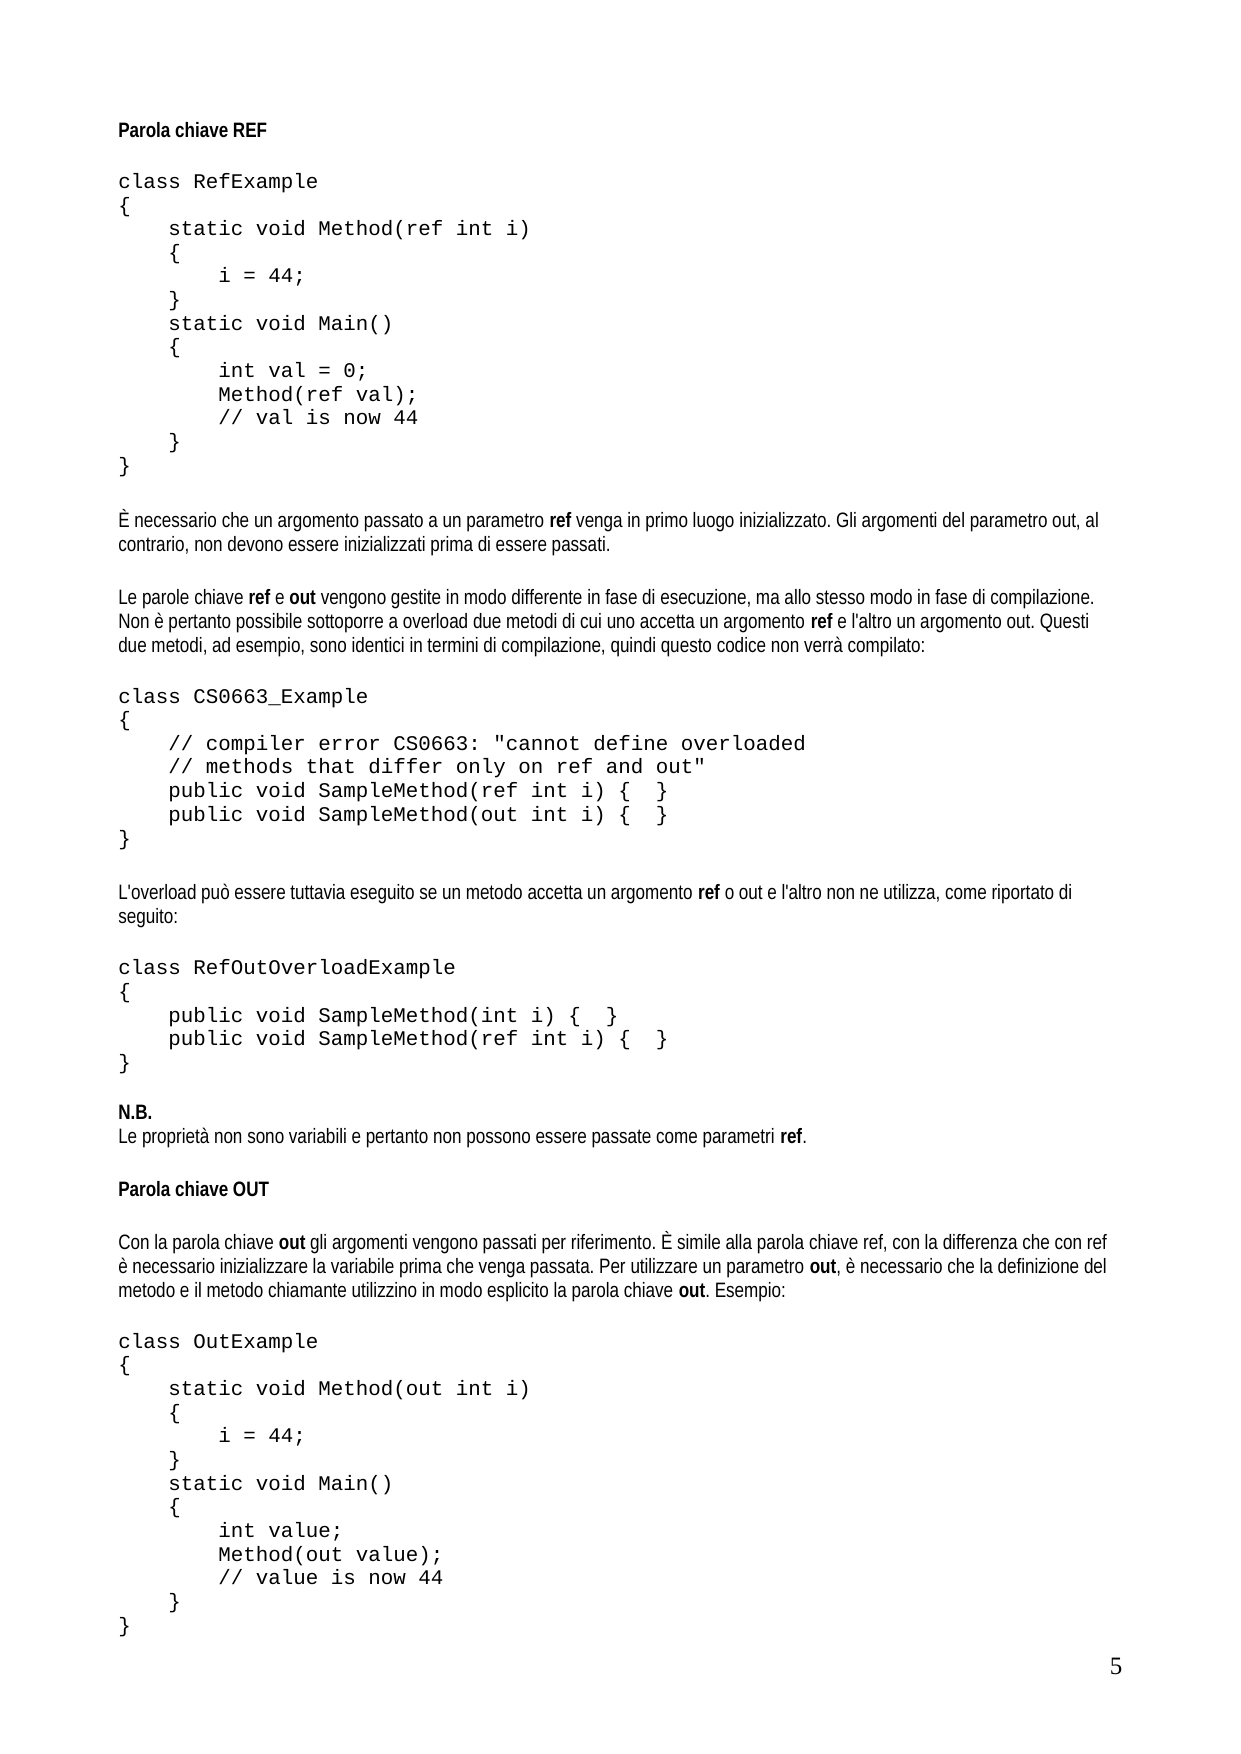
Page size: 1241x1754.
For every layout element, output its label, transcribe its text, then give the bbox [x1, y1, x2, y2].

text static void Method(ref int i) [118, 218, 1122, 242]
text Le proprietà non sono variabili e pertanto non possono essere passate come parametri ref. [118, 1123, 1122, 1147]
text } [118, 1614, 1122, 1638]
text static void Method(out int i) [118, 1378, 1122, 1402]
text } [118, 827, 1122, 851]
text public void SampleMethod(out int i) { } [118, 804, 1122, 827]
text Con la parola chiave out gli argomenti vengono passati per riferimento. È simile alla parola chiave ref, con la differenza che con ref è necessario inizializzare la variabile prima che venga passata. Per utilizzare un parametro out, è necessario che la definizione del metodo e il metodo chiamante utilizzino in modo esplicito la parola chiave out. Esempio: [118, 1230, 1122, 1302]
subtitle Parola chiave OUT [118, 1177, 1122, 1201]
text // methods that differ only on ref and out" [118, 757, 1122, 780]
text // value is now 44 [118, 1567, 1122, 1591]
text { [118, 1402, 1122, 1425]
text Le parole chiave ref e out vengono gestite in modo differente in fase di esecuzione, ma allo stesso modo in fase di compilazione. Non è pertanto possibile sottoporre a overload due metodi di cui uno accetta un argomento ref e l'altro un argomento out. Questi due metodi, ad esempio, sono identici in termini di compilazione, quindi questo codice non verrà compilato: [118, 584, 1122, 656]
text } [118, 1052, 1122, 1076]
text N.B. [118, 1099, 1122, 1123]
text i = 44; [118, 1425, 1122, 1449]
text } [118, 289, 1122, 313]
text Method(out value); [118, 1544, 1122, 1567]
text static void () [118, 313, 1122, 336]
text int value; [118, 1520, 1122, 1544]
text } [118, 1449, 1122, 1473]
text class OutExample [118, 1331, 1122, 1354]
text { [118, 194, 1122, 218]
text L'overload può essere tuttavia eseguito se un metodo accetta un argomento ref o out e l'altro non ne utilizza, come riportato di seguito: [118, 880, 1122, 928]
text public void SampleMethod(ref int i) { } [118, 1028, 1122, 1052]
subtitle Parola chiave REF [118, 118, 1122, 142]
text { [118, 709, 1122, 733]
text } [118, 1591, 1122, 1614]
text È necessario che un argomento passato a un parametro ref venga in primo luogo inizializzato. Gli argomenti del parametro out, al contrario, non devono essere inizializzati prima di essere passati. [118, 507, 1122, 555]
text class RefOutOverloadExample [118, 957, 1122, 981]
text // compiler error CS0663: "cannot define overloaded [118, 733, 1122, 757]
text static void () [118, 1473, 1122, 1496]
text class RefExample [118, 171, 1122, 194]
text int val = 0; [118, 360, 1122, 384]
text } [118, 455, 1122, 478]
text Method(ref val); [118, 384, 1122, 407]
text public void SampleMethod(int i) { } [118, 1005, 1122, 1028]
text { [118, 1496, 1122, 1520]
text } [118, 431, 1122, 455]
text { [118, 336, 1122, 360]
text i = 44; [118, 266, 1122, 289]
text { [118, 981, 1122, 1005]
text public void SampleMethod(ref int i) { } [118, 780, 1122, 804]
text { [118, 242, 1122, 266]
text class CS0663_Example [118, 686, 1122, 709]
text // val is now 44 [118, 407, 1122, 431]
text { [118, 1354, 1122, 1378]
